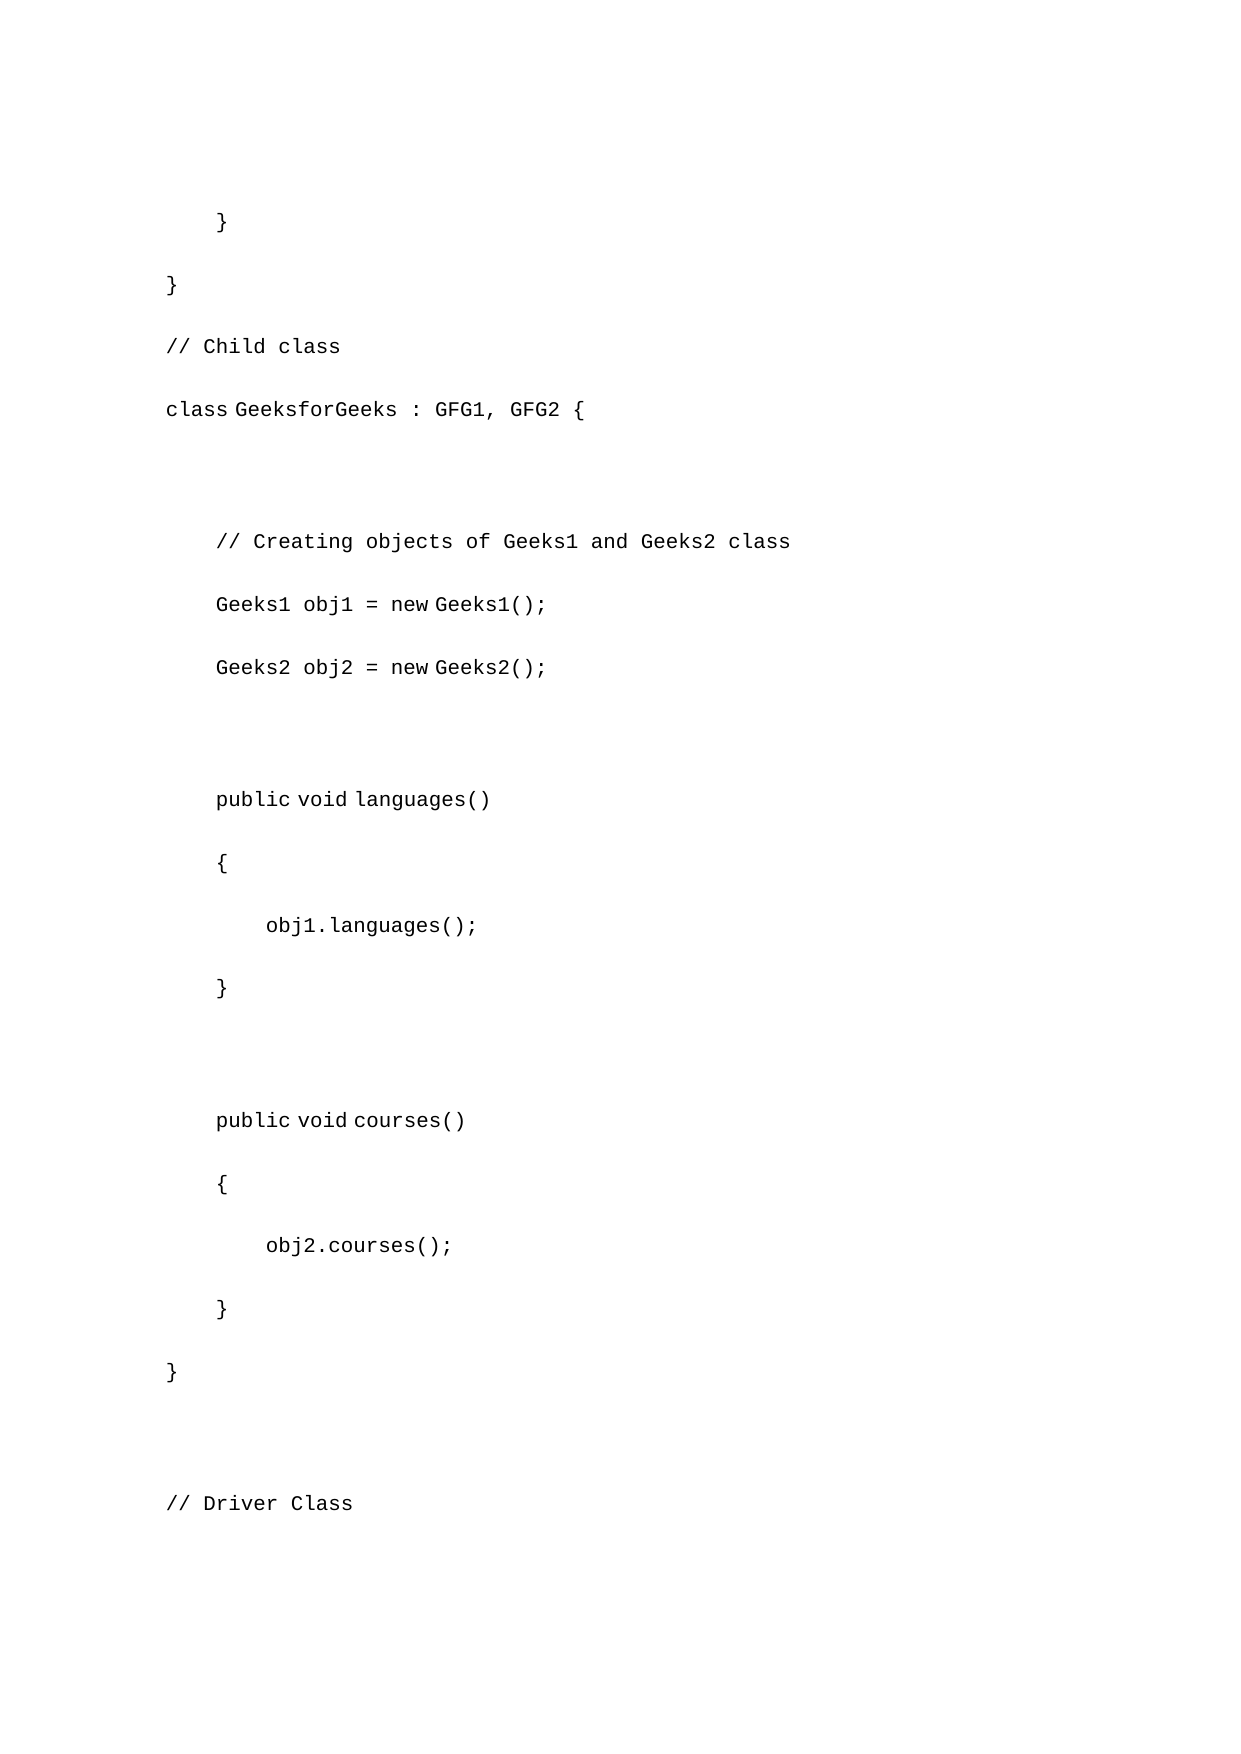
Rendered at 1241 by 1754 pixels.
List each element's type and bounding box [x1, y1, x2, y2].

table_header [150, 150, 1004, 1578]
